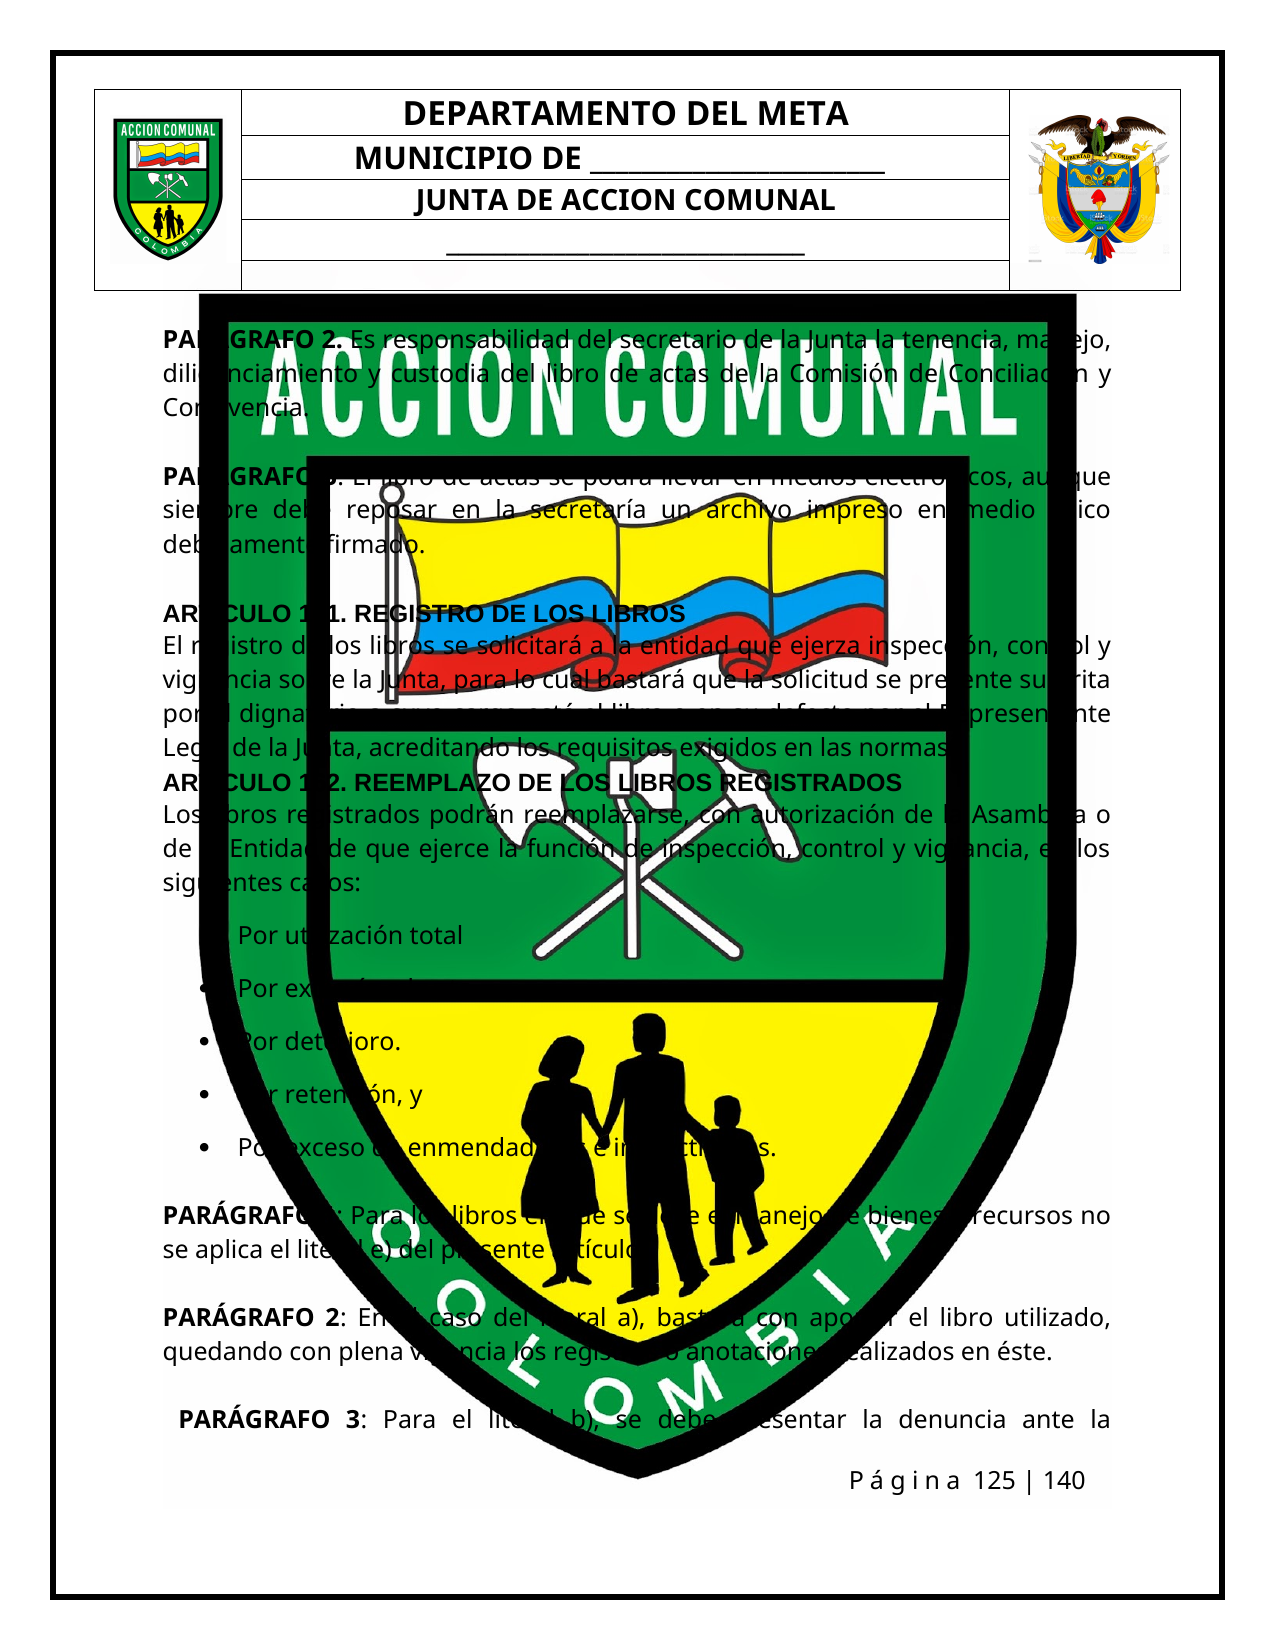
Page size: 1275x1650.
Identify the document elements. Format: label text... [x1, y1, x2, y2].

picture [242, 263, 1009, 290]
text PARÁGRAFO 3: Para el literal b), se debe presentar la denuncia ante la autoridad competente y anexar la copia a la solicitud. [162, 1402, 1112, 1436]
text PARAGRAFO 3. El libro de actas se podrá llevar en medios electrónicos, aunque siempre debe reposar en la secretaría un archivo impreso en medio físico debidamente firmado. [162, 458, 1112, 560]
list Por exceso de enmendaduras e inexactitudes. [200, 1129, 1112, 1163]
text PARÁGRAFO 2. Es responsabilidad del secretario de la Junta la tenencia, manejo, diligenciamiento y custodia del libro de actas de la Comisión de Conciliación y Convivencia. [162, 322, 1112, 424]
picture [163, 763, 1112, 768]
picture [163, 560, 1112, 598]
picture [163, 1368, 1112, 1402]
list Por utilización total [200, 917, 1112, 952]
list Por extravío o hurto. [200, 970, 1112, 1004]
picture [163, 1265, 1112, 1299]
subtitle ARTÍCULO 161. REGISTRO DE LOS LIBROS [162, 598, 1112, 627]
list Por deterioro. [200, 1023, 1112, 1057]
text PARÁGRAFO 1: Para los libros en que se lleve el manejo de bienes y recursos no se aplica el literal e) del presente artículo. [162, 1197, 1112, 1265]
text Los libros registrados podrán reemplazarse, con autorización de la Asamblea o de la Entidad de que ejerce la función de inspección, control y vigilancia, en los siguientes casos: [162, 796, 1112, 899]
text PARÁGRAFO 2: En el caso del literal a), bastará con aportar el libro utilizado, quedando con plena vigencia los registros o anotaciones realizados en éste. [162, 1299, 1112, 1368]
picture [163, 1436, 1112, 1509]
picture [163, 291, 1112, 322]
text El registro de los libros se solicitará a la entidad que ejerza inspección, control y vigilancia sobre la Junta, para lo cual bastará que la solicitud se presente suscrita por el dignatario a cuyo cargo está el libro o en su defecto por el Representante Legal de la Junta, acreditando los requisitos exigidos en las normas. [162, 627, 1112, 763]
picture [109, 115, 241, 290]
list Por retención, y [200, 1076, 1112, 1110]
subtitle ARTÍCULO 162. REEMPLAZO DE LOS LIBROS REGISTRADOS [162, 768, 1112, 796]
picture [163, 899, 1112, 1197]
picture [1010, 115, 1170, 290]
picture [163, 424, 1112, 458]
